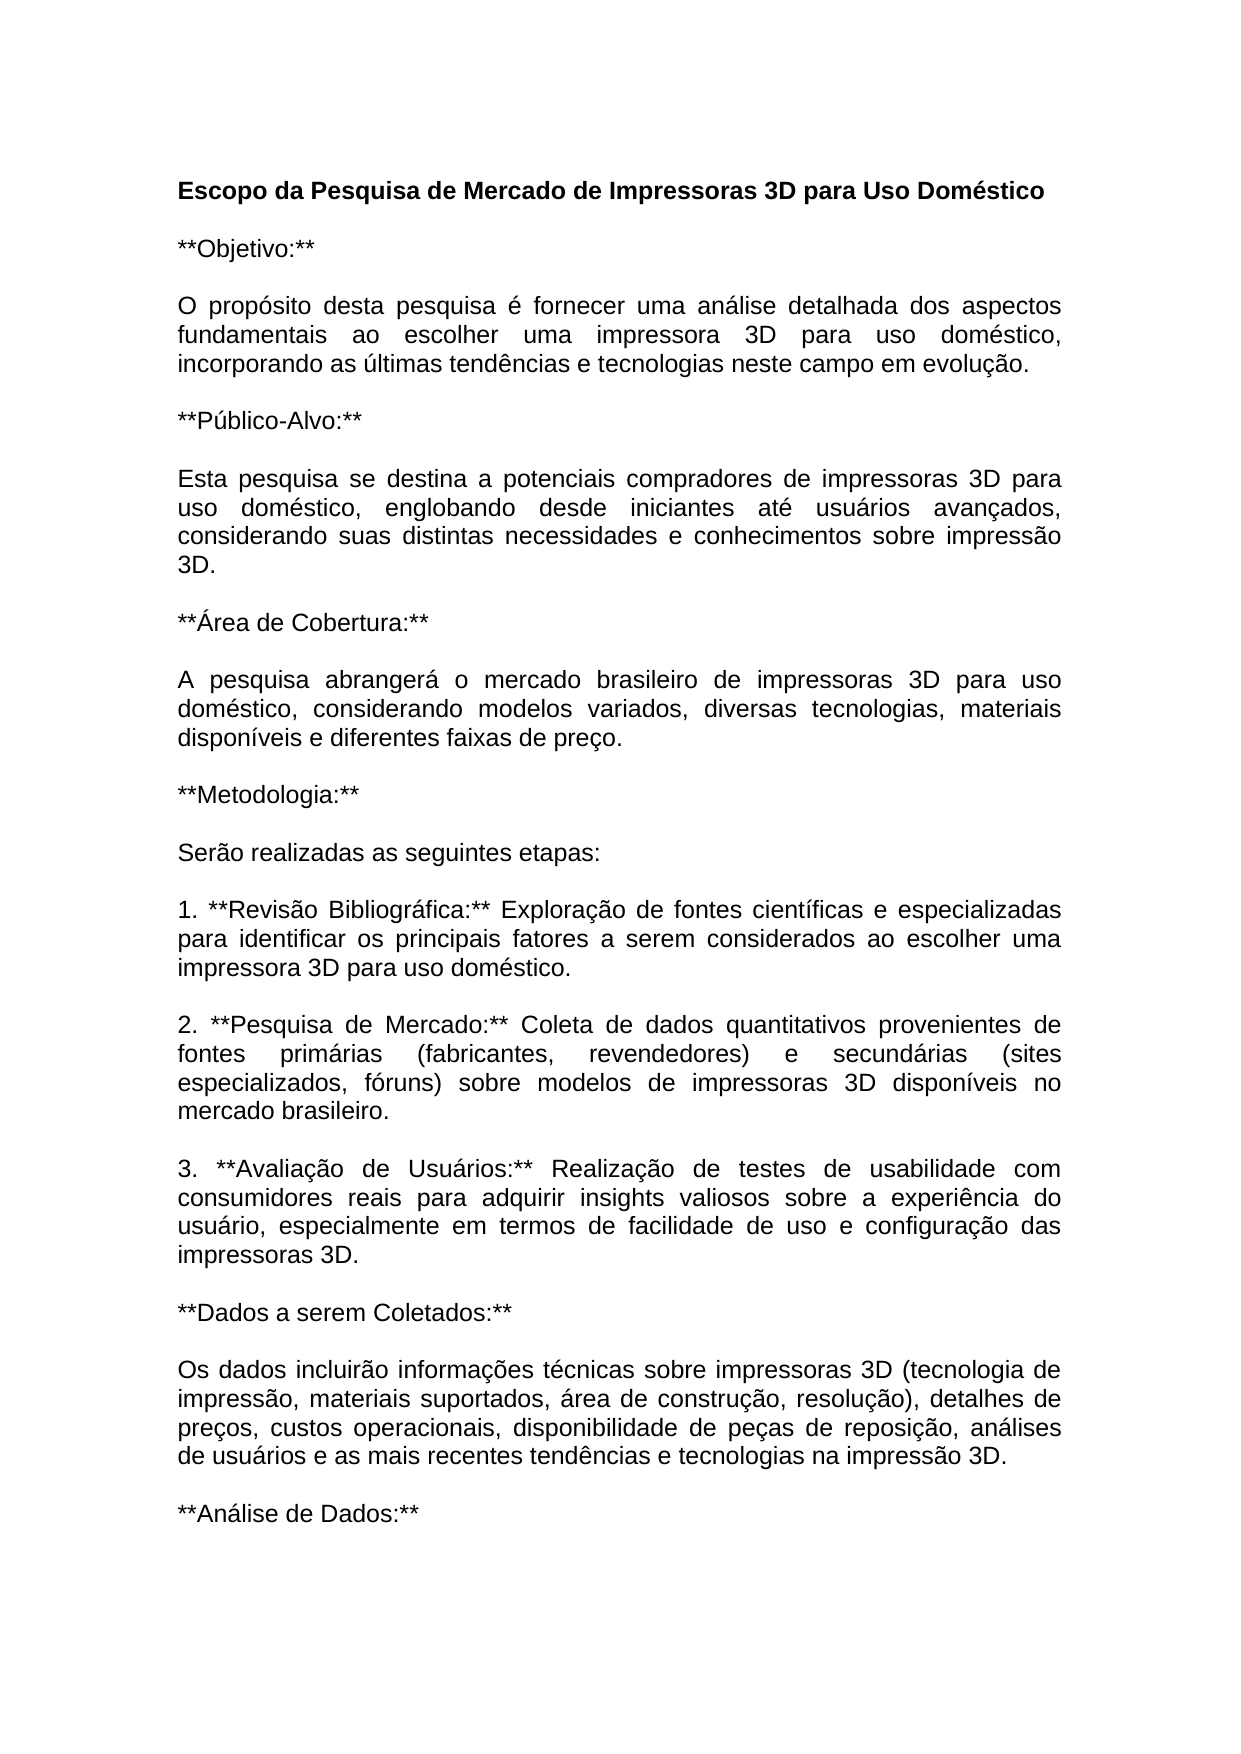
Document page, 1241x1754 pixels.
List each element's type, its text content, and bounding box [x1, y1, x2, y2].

text A pesquisa abrangerá o mercado brasileiro de impressoras 3D para uso doméstico, considerando modelos variados, diversas tecnologias, materiais disponíveis e diferentes faixas de preço. [177, 665, 1063, 751]
text Esta pesquisa se destina a potenciais compradores de impressoras 3D para uso doméstico, englobando desde iniciantes até usuários avançados, considerando suas distintas necessidades e conhecimentos sobre impressão 3D. [177, 464, 1063, 579]
text Escopo da Pesquisa de Mercado de Impressoras 3D para Uso Doméstico [177, 148, 1063, 205]
text 1. **Revisão Bibliográfica:** Exploração de fontes científicas e especializadas para identificar os principais fatores a serem considerados ao escolher uma impressora 3D para uso doméstico. [177, 895, 1063, 981]
text Serão realizadas as seguintes etapas: [177, 838, 1063, 866]
text **Objetivo:** [177, 234, 1063, 263]
text **Público-Alvo:** [177, 406, 1063, 435]
text **Metodologia:** [177, 780, 1063, 809]
text 2. **Pesquisa de Mercado:** Coleta de dados quantitativos provenientes de fontes primárias (fabricantes, revendedores) e secundárias (sites especializados, fóruns) sobre modelos de impressoras 3D disponíveis no mercado brasileiro. [177, 1010, 1063, 1125]
text **Dados a serem Coletados:** [177, 1298, 1063, 1326]
text **Área de Cobertura:** [177, 608, 1063, 636]
text Os dados incluirão informações técnicas sobre impressoras 3D (tecnologia de impressão, materiais suportados, área de construção, resolução), detalhes de preços, custos operacionais, disponibilidade de peças de reposição, análises de usuários e as mais recentes tendências e tecnologias na impressão 3D. [177, 1355, 1063, 1470]
text 3. **Avaliação de Usuários:** Realização de testes de usabilidade com consumidores reais para adquirir insights valiosos sobre a experiência do usuário, especialmente em termos de facilidade de uso e configuração das impressoras 3D. [177, 1154, 1063, 1269]
text O propósito desta pesquisa é fornecer uma análise detalhada dos aspectos fundamentais ao escolher uma impressora 3D para uso doméstico, incorporando as últimas tendências e tecnologias neste campo em evolução. [177, 291, 1063, 378]
text **Análise de Dados:** [177, 1499, 1063, 1528]
